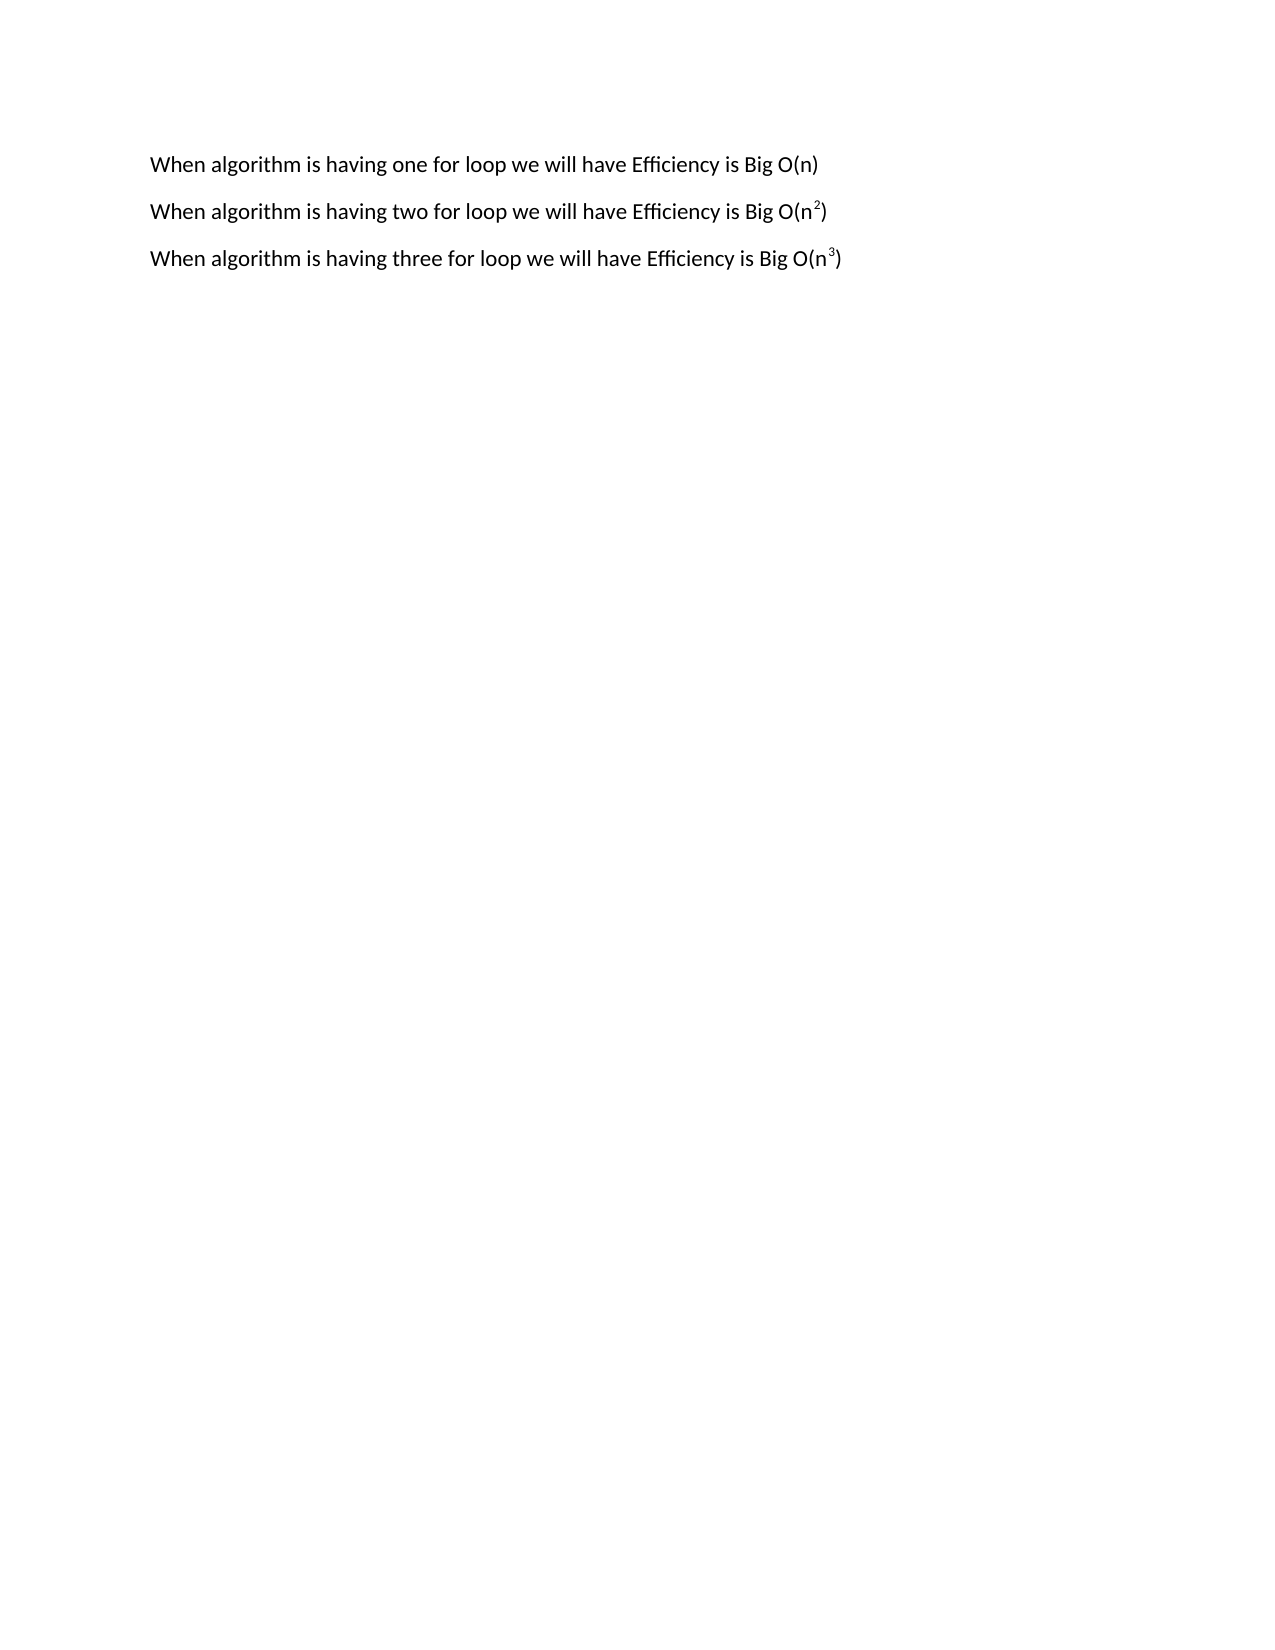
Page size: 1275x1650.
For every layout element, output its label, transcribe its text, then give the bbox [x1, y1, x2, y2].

text When algorithm is having three for loop we will have Efficiency is Big O(n3) [150, 244, 1125, 272]
text When algorithm is having two for loop we will have Efficiency is Big O(n2) [150, 197, 1125, 225]
text When algorithm is having one for loop we will have Efficiency is Big O(n) [150, 150, 1125, 178]
